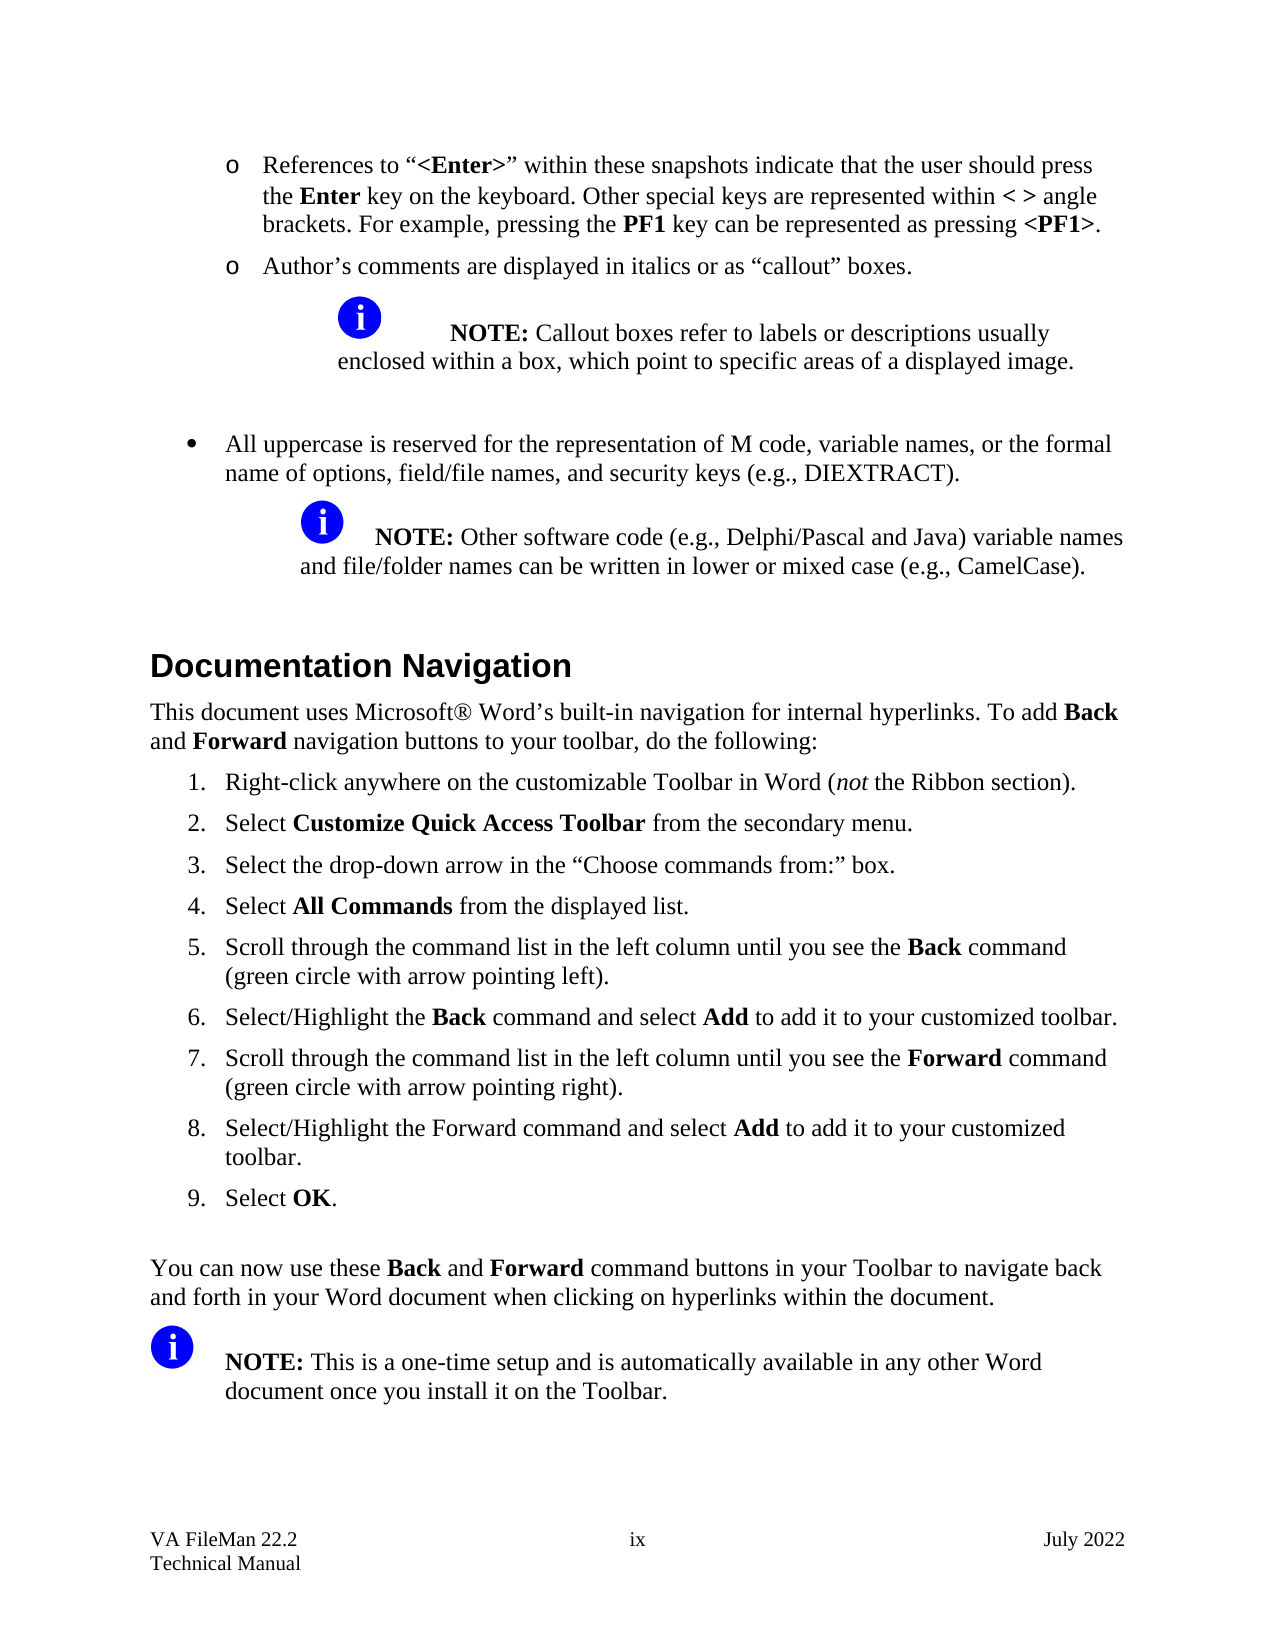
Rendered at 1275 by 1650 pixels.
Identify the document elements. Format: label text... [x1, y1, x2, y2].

list References to “<Enter>” within these snapshots indicate that the user should press the Enter key on the keyboard. Other special keys are represented within < > angle brackets. For example, pressing the PF1 key can be represented as pressing <PF1>. [225, 150, 1125, 238]
text NOTE: Other software code (e.g., Delphi/Pascal and Java) variable names and file/folder names can be written in lower or mixed case (e.g., CamelCase). [300, 499, 1125, 580]
picture [337, 294, 382, 341]
text NOTE: This is a one-time setup and is automatically available in any other Word document once you install it on the Toolbar. [150, 1323, 1125, 1404]
list Select the drop-down arrow in the “Choose commands from:” box. [187, 850, 1125, 878]
picture [300, 498, 344, 546]
list Select OK. [187, 1183, 1125, 1212]
list Right-click anywhere on the customizable Toolbar in Word (not the Ribbon section). [187, 767, 1125, 796]
list Select Customize Quick Access Toolbar from the secondary menu. [187, 808, 1125, 837]
list Author’s comments are displayed in italics or as “callout” boxes. [225, 251, 1125, 282]
list Select/Highlight the Back command and select Add to add it to your customized toolbar. [187, 1002, 1125, 1031]
list Select/Highlight the Forward command and select Add to add it to your customized toolbar. [187, 1113, 1125, 1171]
list All uppercase is reserved for the representation of M code, variable names, or the formal name of options, field/file names, and security keys (e.g., DIEXTRACT). [187, 429, 1125, 486]
list Select All Commands from the displayed list. [187, 891, 1125, 920]
text You can now use these Back and Forward command buttons in your Toolbar to navigate back and forth in your Word document when clicking on hyperlinks within the document. [150, 1253, 1125, 1311]
text This document uses Microsoft® Word’s built-in navigation for internal hyperlinks. To add Back and Forward navigation buttons to your toolbar, do the following: [150, 697, 1125, 755]
picture [150, 1323, 194, 1371]
subtitle Documentation Navigation [150, 646, 1125, 685]
list Scroll through the command list in the left column until you see the Forward command (green circle with arrow pointing right). [187, 1043, 1125, 1101]
text NOTE: Callout boxes refer to labels or descriptions usually enclosed within a box, which point to specific areas of a displayed image. [337, 294, 1125, 375]
list Scroll through the command list in the left column until you see the Back command (green circle with arrow pointing left). [187, 932, 1125, 990]
